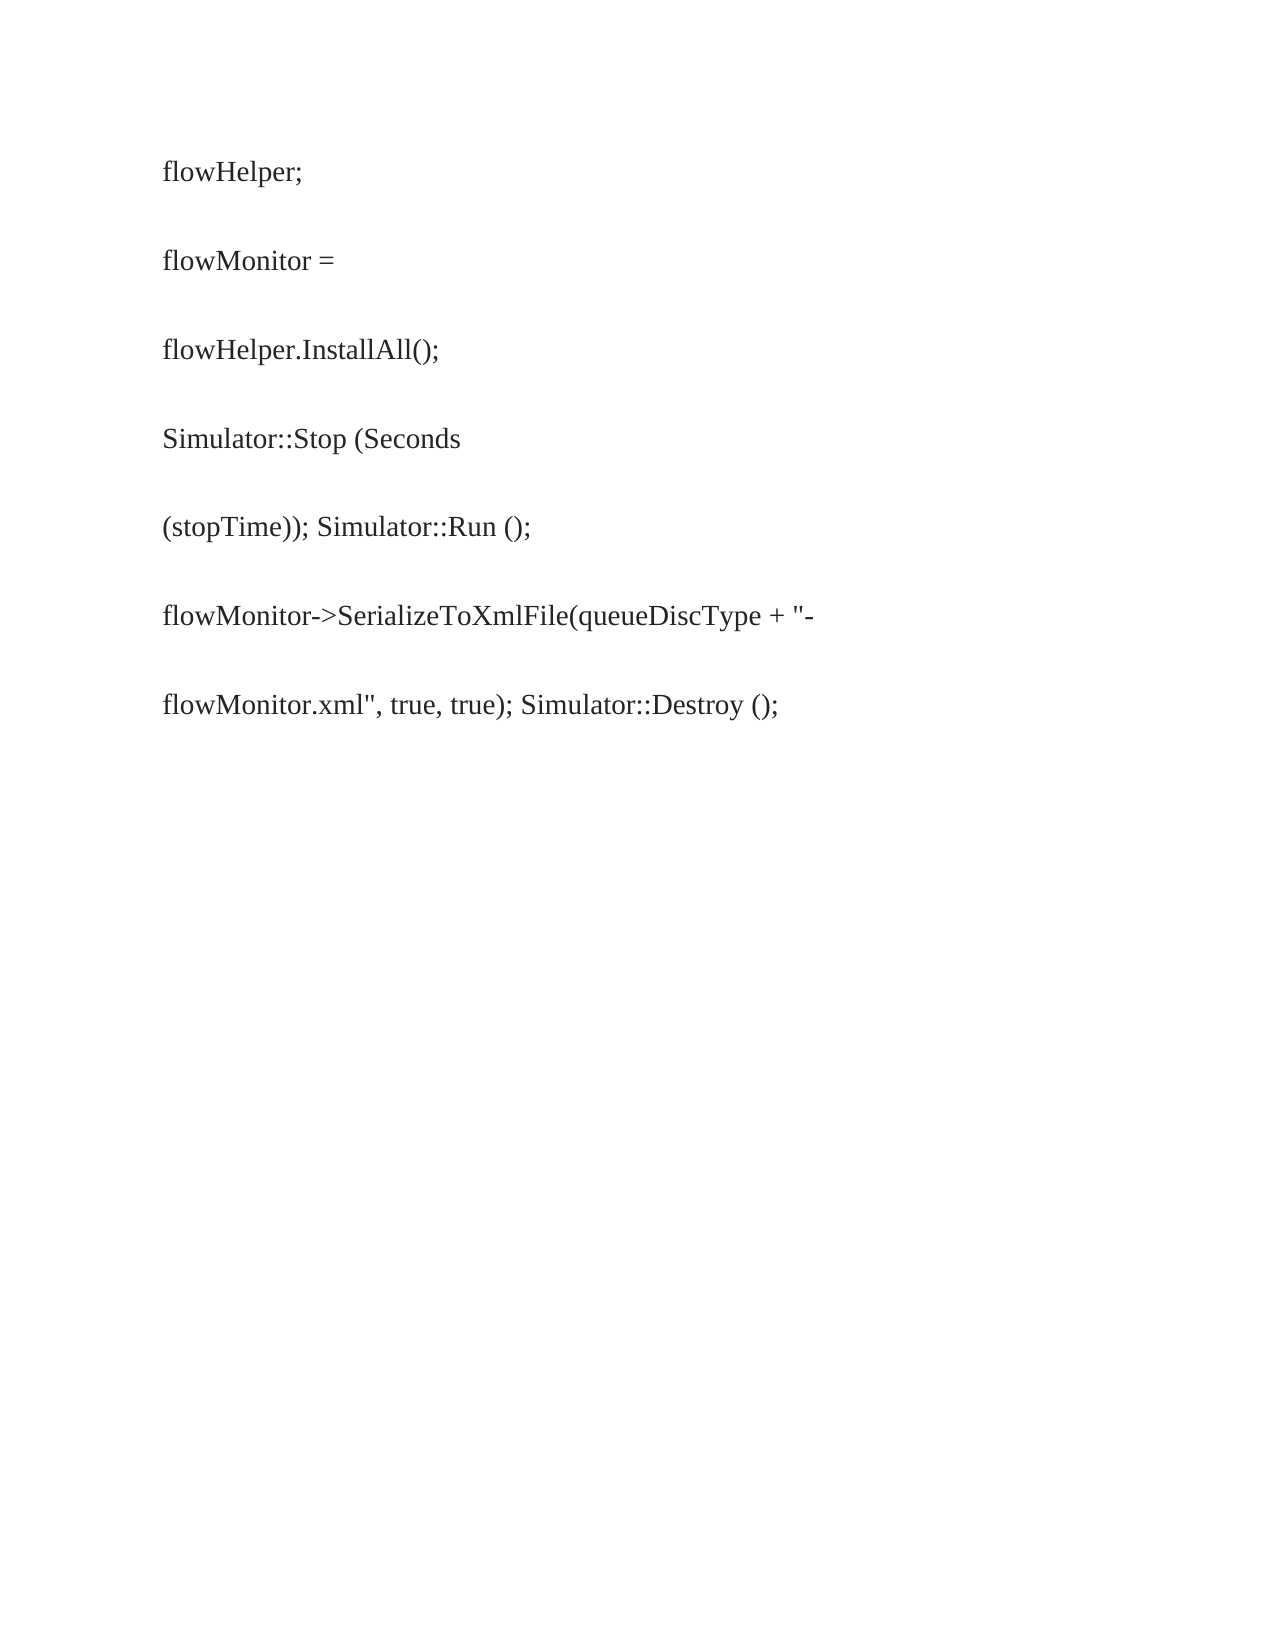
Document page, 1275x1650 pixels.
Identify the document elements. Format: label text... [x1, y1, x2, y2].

text flowMonitor = flowHelper.InstallAll(); Simulator::Stop (Seconds (stopTime)); Simulator::Run (); [162, 243, 536, 543]
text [162, 154, 463, 188]
text flowMonitor->SerializeToXmlFile(queueDiscType + "-flowMonitor.xml", true, true); Simulator::Destroy (); [162, 598, 950, 721]
